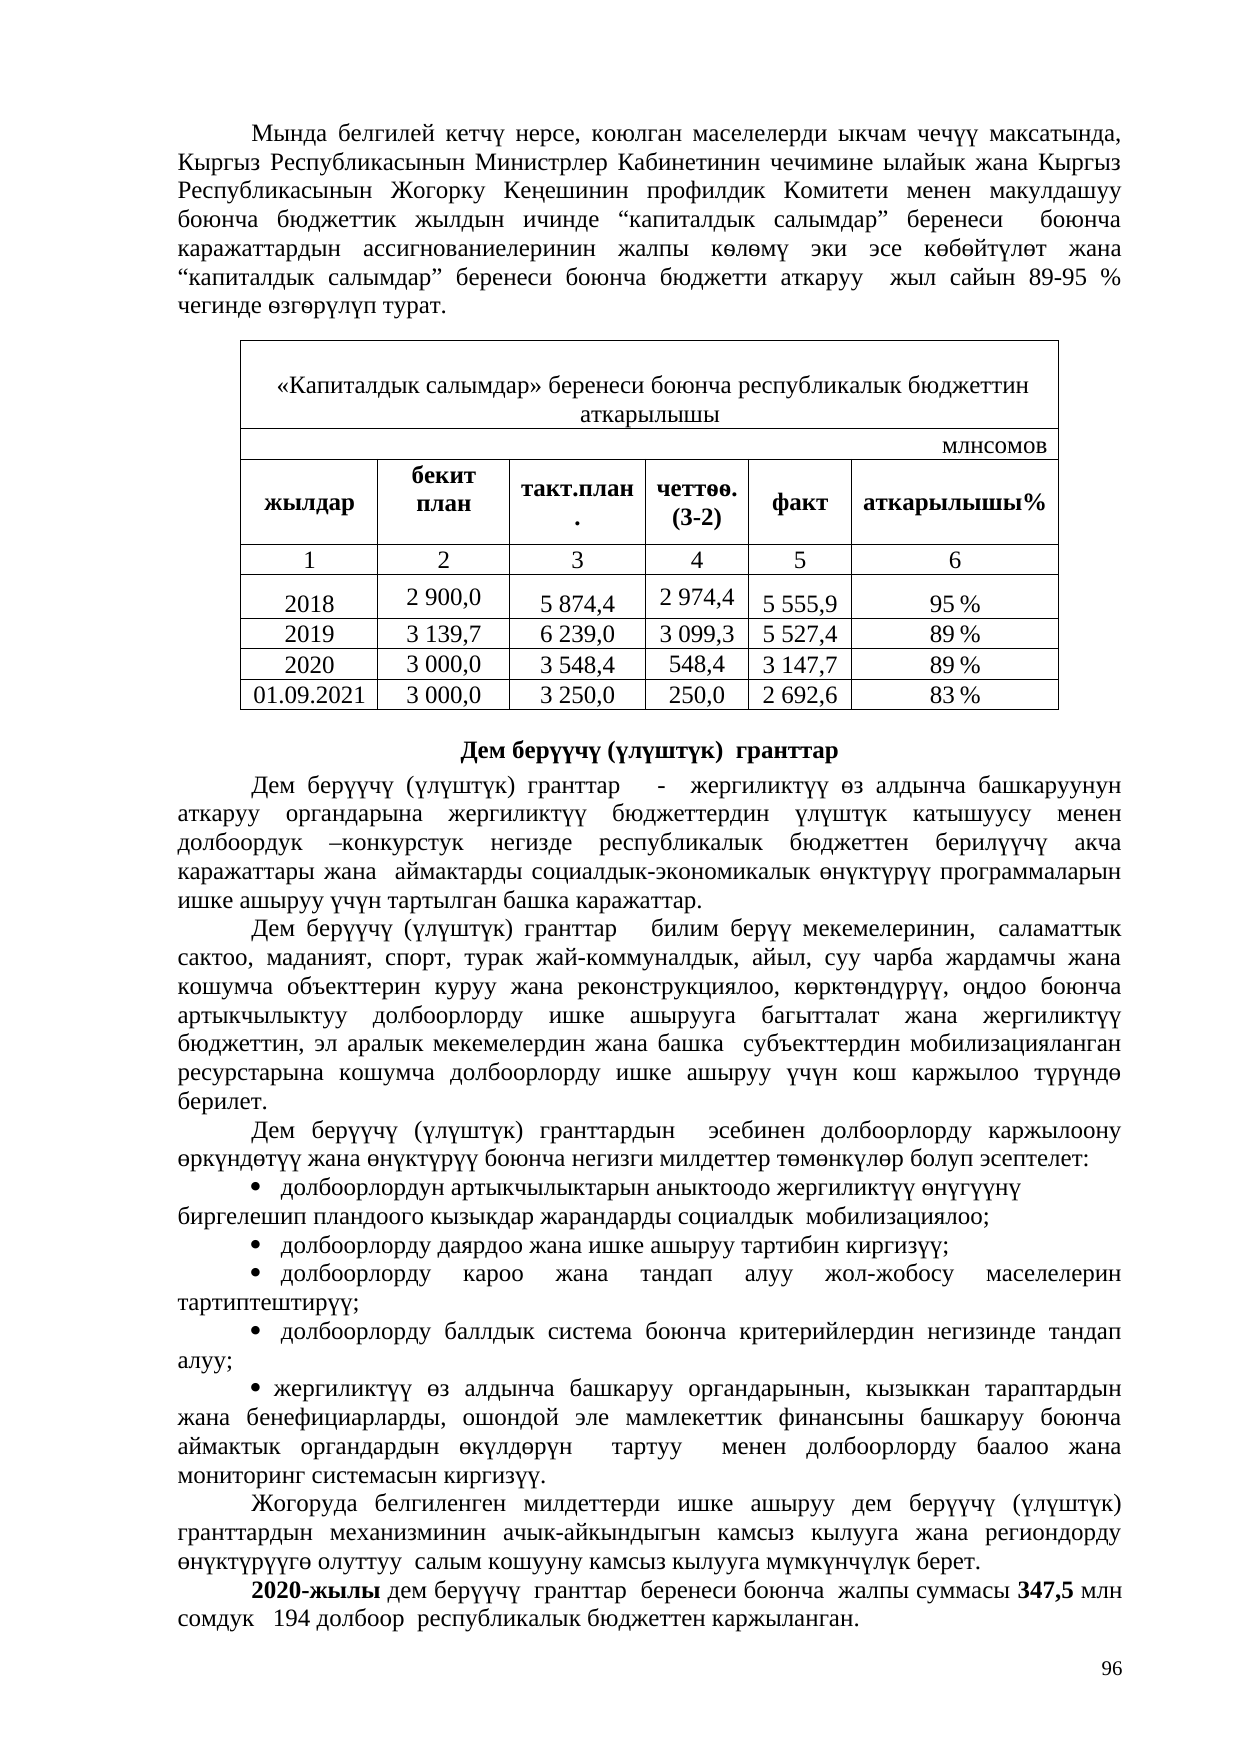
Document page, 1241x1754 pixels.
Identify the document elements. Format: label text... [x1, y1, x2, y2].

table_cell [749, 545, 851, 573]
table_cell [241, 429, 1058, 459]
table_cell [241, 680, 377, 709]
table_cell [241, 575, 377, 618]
text Мында белгилей кетчү нерсе, коюлган маселелерди ыкчам чечүү максатында, Кыргыз Республикасынын Министрлер Кабинетинин чечимине ылайык жана Кыргыз Республикасынын Жогорку Кеңешинин профилдик Комитети менен макулдашуу боюнча бюджеттик жылдын ичинде “капиталдык салымдар” беренеси боюнча каражаттардын ассигнованиелеринин жалпы кѳлѳмү эки эсе көбөйтүлөт жана “капиталдык салымдар” беренеси боюнча бюджетти аткаруу жыл сайын 89-95 % чегинде ѳзгѳрүлүп турат. [177, 118, 1122, 319]
subtitle Дем берүүчү (үлүштүк) гранттар [177, 735, 1122, 763]
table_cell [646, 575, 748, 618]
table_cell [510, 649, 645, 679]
text Жогоруда белгиленген милдеттерди ишке ашыруу дем берүүчү (үлүштүк) гранттардын механизминин ачык-айкындыгын камсыз кылууга жана региондорду өнүктүрүүгө олуттуу салым кошууну камсыз кылууга мүмкүнчүлүк берет. [177, 1488, 1122, 1575]
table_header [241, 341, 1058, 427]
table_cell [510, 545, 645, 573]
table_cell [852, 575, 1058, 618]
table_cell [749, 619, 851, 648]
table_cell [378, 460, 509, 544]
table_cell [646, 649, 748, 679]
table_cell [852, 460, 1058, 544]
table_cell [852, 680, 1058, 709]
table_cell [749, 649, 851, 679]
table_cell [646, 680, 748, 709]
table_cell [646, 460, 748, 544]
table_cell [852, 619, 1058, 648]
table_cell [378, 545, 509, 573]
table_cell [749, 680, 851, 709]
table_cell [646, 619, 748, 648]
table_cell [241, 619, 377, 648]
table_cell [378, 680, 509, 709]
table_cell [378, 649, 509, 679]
list жергиликтүү өз алдынча башкаруу органдарынын, кызыккан тараптардын жана бенефициарларды, ошондой эле мамлекеттик финансыны башкаруу боюнча аймактык органдардын өкүлдөрүн тартуу менен долбоорлорду баалоо жана мониторинг системасын киргизүү. [177, 1373, 1122, 1488]
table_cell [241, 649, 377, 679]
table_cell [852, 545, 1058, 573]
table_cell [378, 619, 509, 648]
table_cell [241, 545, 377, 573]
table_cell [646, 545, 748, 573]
text Дем берүүчү (үлүштүк) гранттар билим берүү мекемелеринин, саламаттык сактоо, маданият, спорт, турак жай-коммуналдык, айыл, суу чарба жардамчы жана кошумча объекттерин куруу жана реконструкциялоо, көрктөндүрүү, оңдоо боюнча артыкчылыктуу долбоорлорду ишке ашырууга багытталат жана жергиликтүү бюджеттин, эл аралык мекемелердин жана башка субъекттердин мобилизацияланган ресурстарына кошумча долбоорлорду ишке ашыруу үчүн кош каржылоо түрүндө берилет. [177, 913, 1122, 1115]
list долбоорлорду даярдоо жана ишке ашыруу тартибин киргизүү; [177, 1230, 1122, 1258]
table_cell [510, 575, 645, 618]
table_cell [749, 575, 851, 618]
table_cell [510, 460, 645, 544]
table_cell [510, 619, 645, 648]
text Дем берүүчү (үлүштүк) гранттардын эсебинен долбоорлорду каржылоону өркүндөтүү жана өнүктүрүү боюнча негизги милдеттер төмөнкүлөр болуп эсептелет: [177, 1115, 1122, 1172]
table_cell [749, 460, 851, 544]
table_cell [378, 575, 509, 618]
text Дем берүүчү (үлүштүк) гранттар - жергиликтүү өз алдынча башкаруунун аткаруу органдарына жергиликтүү бюджеттердин үлүштүк катышуусу менен долбоордук –конкурстук негизде республикалык бюджеттен берилүүчү акча каражаттары жана аймактарды социалдык-экономикалык өнүктүрүү программаларын ишке ашыруу үчүн тартылган башка каражаттар. [177, 770, 1122, 913]
text 2020-жылы дем берүүчү гранттар беренеси боюнча жалпы суммасы 347,5 млн сомдук 194 долбоор республикалык бюджеттен каржыланган. [177, 1575, 1122, 1632]
list долбоорлорду кароо жана тандап алуу жол-жобосу маселелерин тартиптештирүү; [177, 1258, 1122, 1316]
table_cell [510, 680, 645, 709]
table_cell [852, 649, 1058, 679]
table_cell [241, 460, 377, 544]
list долбоорлордун артыкчылыктарын аныктоодо жергиликтүү өнүгүүнү биргелешип пландоого кызыкдар жарандарды социалдык мобилизациялоо; [177, 1172, 1122, 1230]
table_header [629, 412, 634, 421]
list долбоорлорду баллдык система боюнча критерийлердин негизинде тандап алуу; [177, 1316, 1122, 1373]
